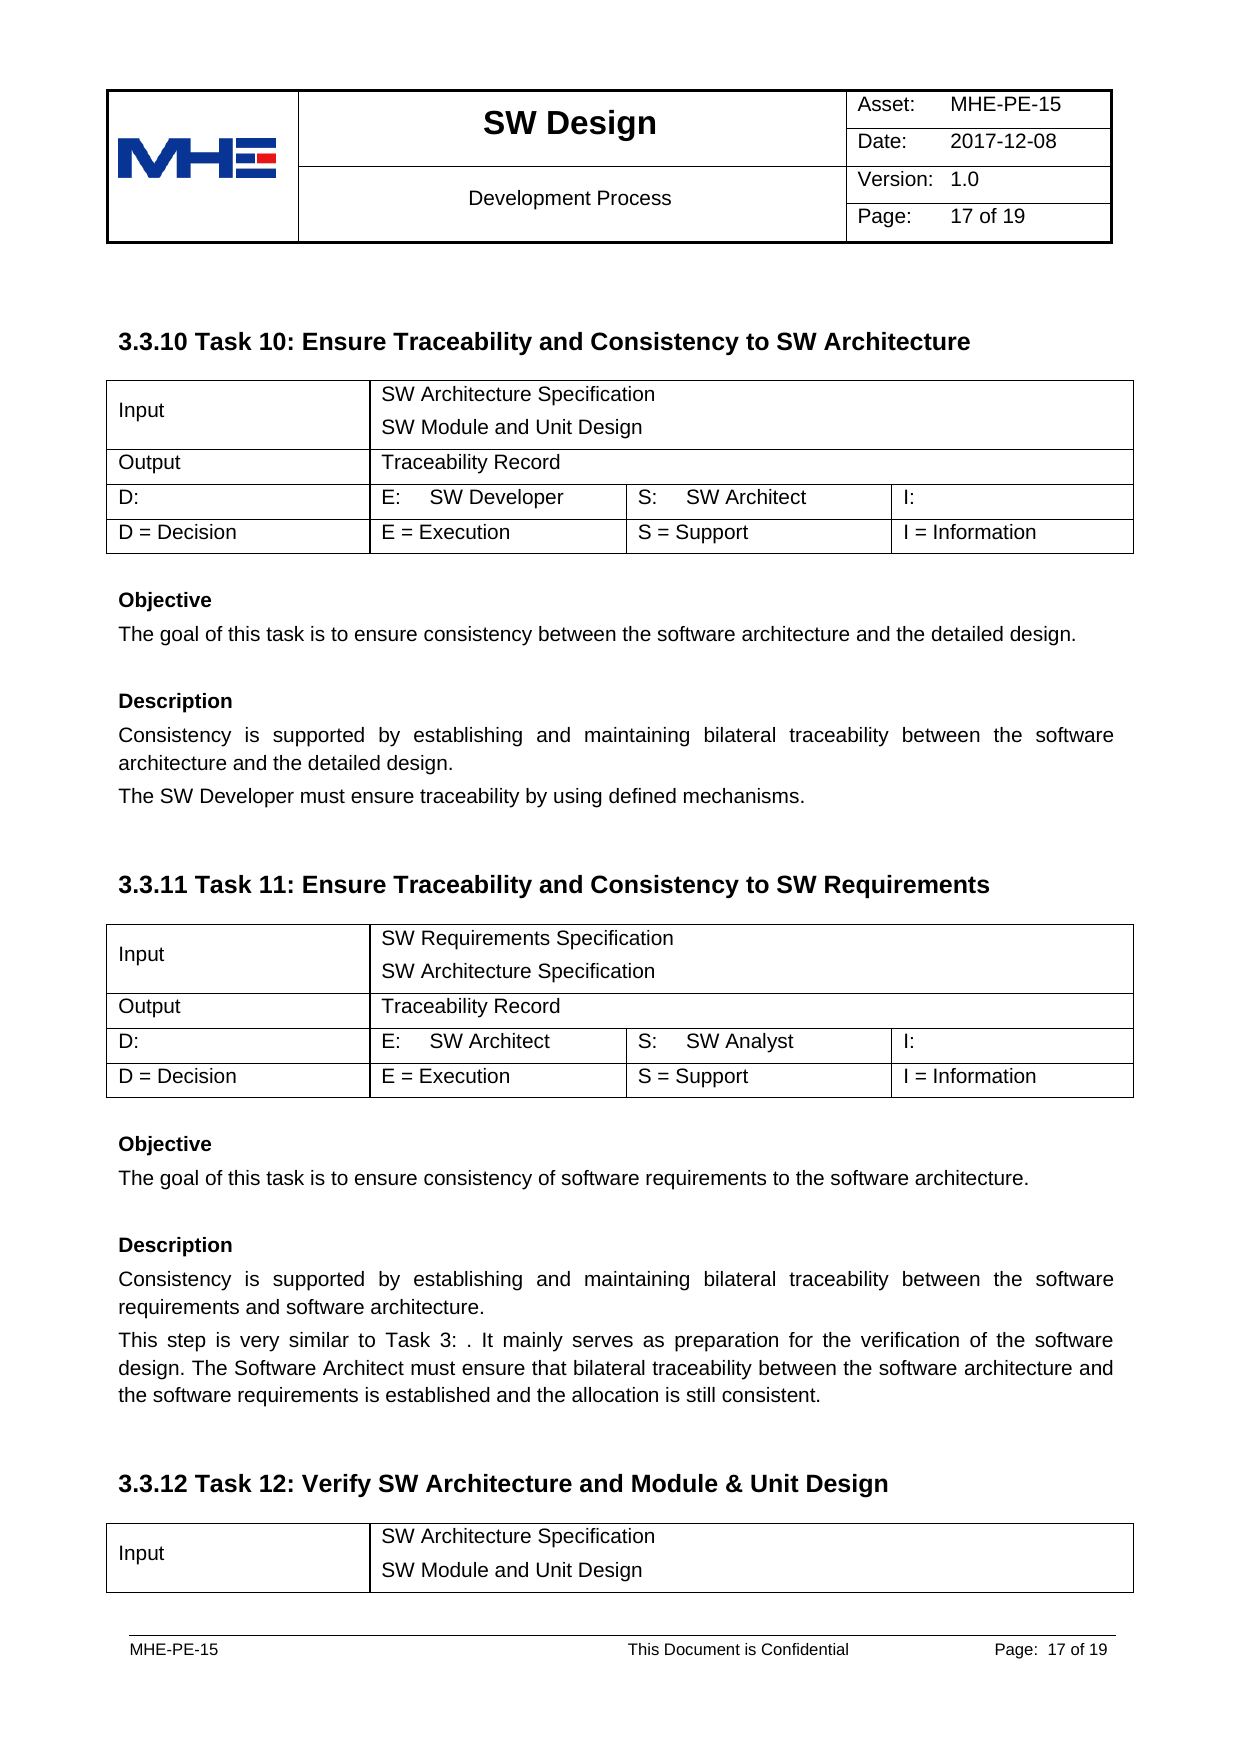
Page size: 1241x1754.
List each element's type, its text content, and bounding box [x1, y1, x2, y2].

picture [118, 138, 278, 182]
table_cell I = Information [892, 520, 1133, 553]
text Consistency is supported by establishing and maintaining bilateral traceability between the software requirements and software architecture. [118, 1267, 1116, 1318]
text The SW Developer must ensure traceability by using defined mechanisms. [118, 784, 1116, 808]
table_cell E: [371, 485, 418, 518]
table_cell SW Developer [418, 485, 626, 518]
table_cell SW Analyst [675, 1029, 891, 1062]
subtitle Task 12: Verify SW Architecture and Module & Unit Design [118, 1469, 1116, 1498]
table_cell Traceability Record [371, 450, 1133, 484]
table_cell E: [371, 1029, 418, 1062]
table_header SW Requirements Specification SW Architecture Specification [371, 925, 1133, 993]
text Consistency is supported by establishing and maintaining bilateral traceability between the software architecture and the detailed design. [118, 723, 1116, 774]
text Description [118, 689, 1116, 713]
table_cell S: [627, 1029, 674, 1062]
table_cell [156, 1029, 369, 1062]
table_header Input [107, 381, 369, 449]
table_cell E = Execution [371, 1064, 626, 1097]
table_cell I: [892, 485, 932, 518]
table_cell I: [892, 1029, 932, 1062]
table_header Input [107, 1524, 369, 1592]
text Description [118, 1233, 1116, 1257]
table_cell D = Decision [107, 520, 369, 553]
table_cell I = Information [892, 1064, 1133, 1097]
table_cell S = Support [627, 1064, 891, 1097]
table_cell SW Architect [418, 1029, 626, 1062]
table_header Input [107, 925, 369, 993]
text Objective [118, 588, 1116, 612]
table_cell D: [107, 1029, 156, 1062]
subtitle Task 11: Ensure Traceability and Consistency to SW Requirements [118, 871, 1116, 899]
table_cell SW Architect [675, 485, 891, 518]
text The goal of this task is to ensure consistency of software requirements to the software architecture. [118, 1166, 1116, 1190]
text This step is very similar to Task 3: . It mainly serves as preparation for the verification of the software design. The Software Architect must ensure that bilateral traceability between the software architecture and the software requirements is established and the allocation is still consistent. [118, 1328, 1116, 1407]
table_cell D = Decision [107, 1064, 369, 1097]
table_cell D: [107, 485, 156, 518]
table_cell [932, 1029, 1133, 1062]
text The goal of this task is to ensure consistency between the software architecture and the detailed design. [118, 622, 1116, 646]
table_cell Output [107, 450, 369, 484]
table_header SW Architecture Specification SW Module and Unit Design [371, 381, 1133, 449]
table_cell Output [107, 994, 369, 1028]
table_cell Traceability Record [371, 994, 1133, 1028]
text Objective [118, 1132, 1116, 1156]
table_cell S = Support [627, 520, 891, 553]
table_cell [932, 485, 1133, 518]
subtitle Task 10: Ensure Traceability and Consistency to SW Architecture [118, 327, 1116, 355]
table_cell E = Execution [371, 520, 626, 553]
table_cell S: [627, 485, 674, 518]
table_header SW Architecture Specification SW Module and Unit Design [371, 1524, 1133, 1592]
table_cell [156, 485, 369, 518]
